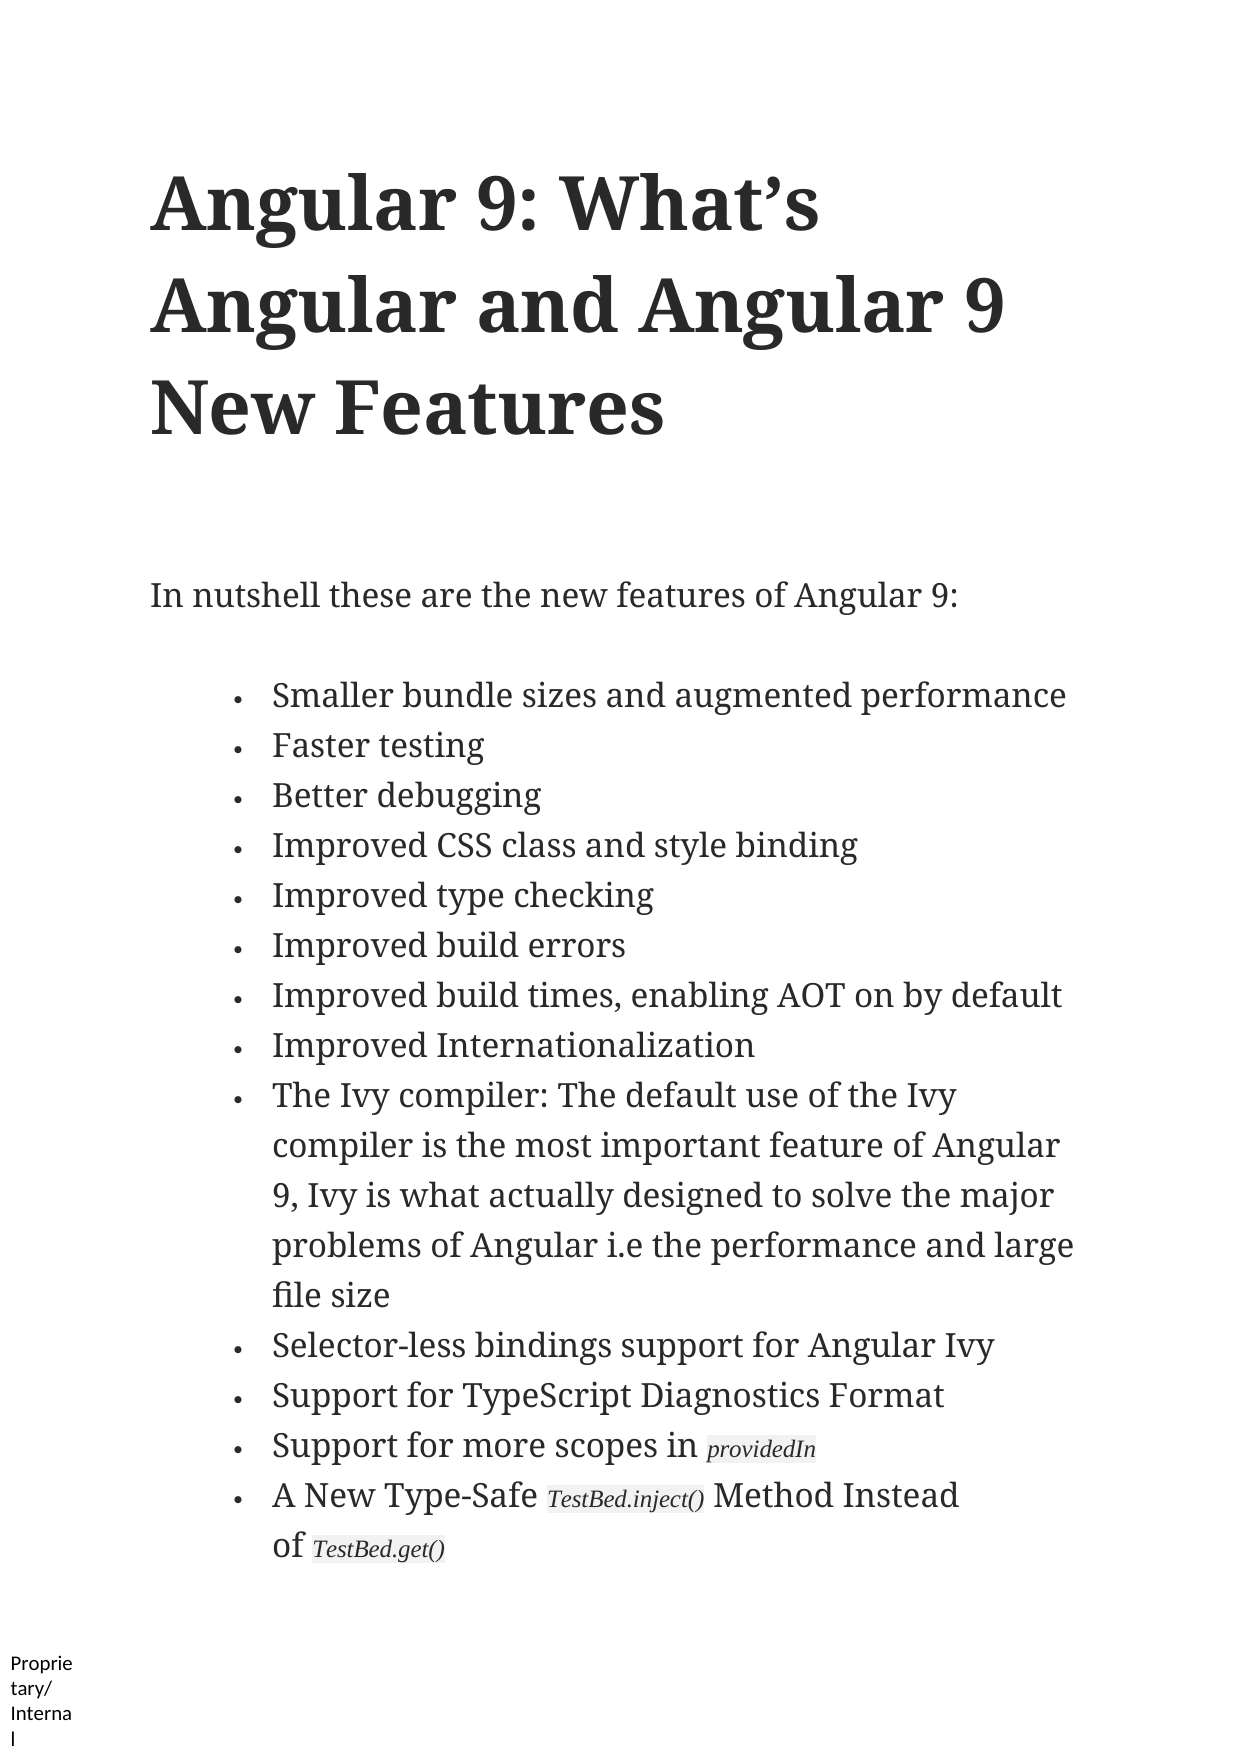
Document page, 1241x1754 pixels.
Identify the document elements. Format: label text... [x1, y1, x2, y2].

list The Ivy compiler: The default use of the Ivy compiler is the most important feature of Angular 9, Ivy is what actually designed to solve the major problems of Angular i.e the performance and large file size [234, 1068, 1090, 1318]
text In nutshell these are the new features of Angular 9: [150, 568, 1090, 618]
list Selector-less bindings support for Angular Ivy [234, 1318, 1090, 1368]
list Improved CSS class and style binding [234, 818, 1090, 868]
list Improved build times, enabling AOT on by default [234, 968, 1090, 1018]
list A New Type-Safe TestBed.inject() Method Instead of TestBed.get() [234, 1468, 1090, 1568]
list Faster testing [234, 718, 1090, 768]
list Better debugging [234, 768, 1090, 818]
list Improved Internationalization [234, 1018, 1090, 1068]
list Support for TypeScript Diagnostics Format [234, 1368, 1090, 1418]
list Support for more scopes in providedIn [234, 1418, 1090, 1468]
list Improved build errors [234, 918, 1090, 968]
subtitle Angular 9: What’s Angular and Angular 9 New Features [150, 150, 1090, 457]
list Smaller bundle sizes and augmented performance [234, 668, 1090, 718]
list Improved type checking [234, 868, 1090, 918]
